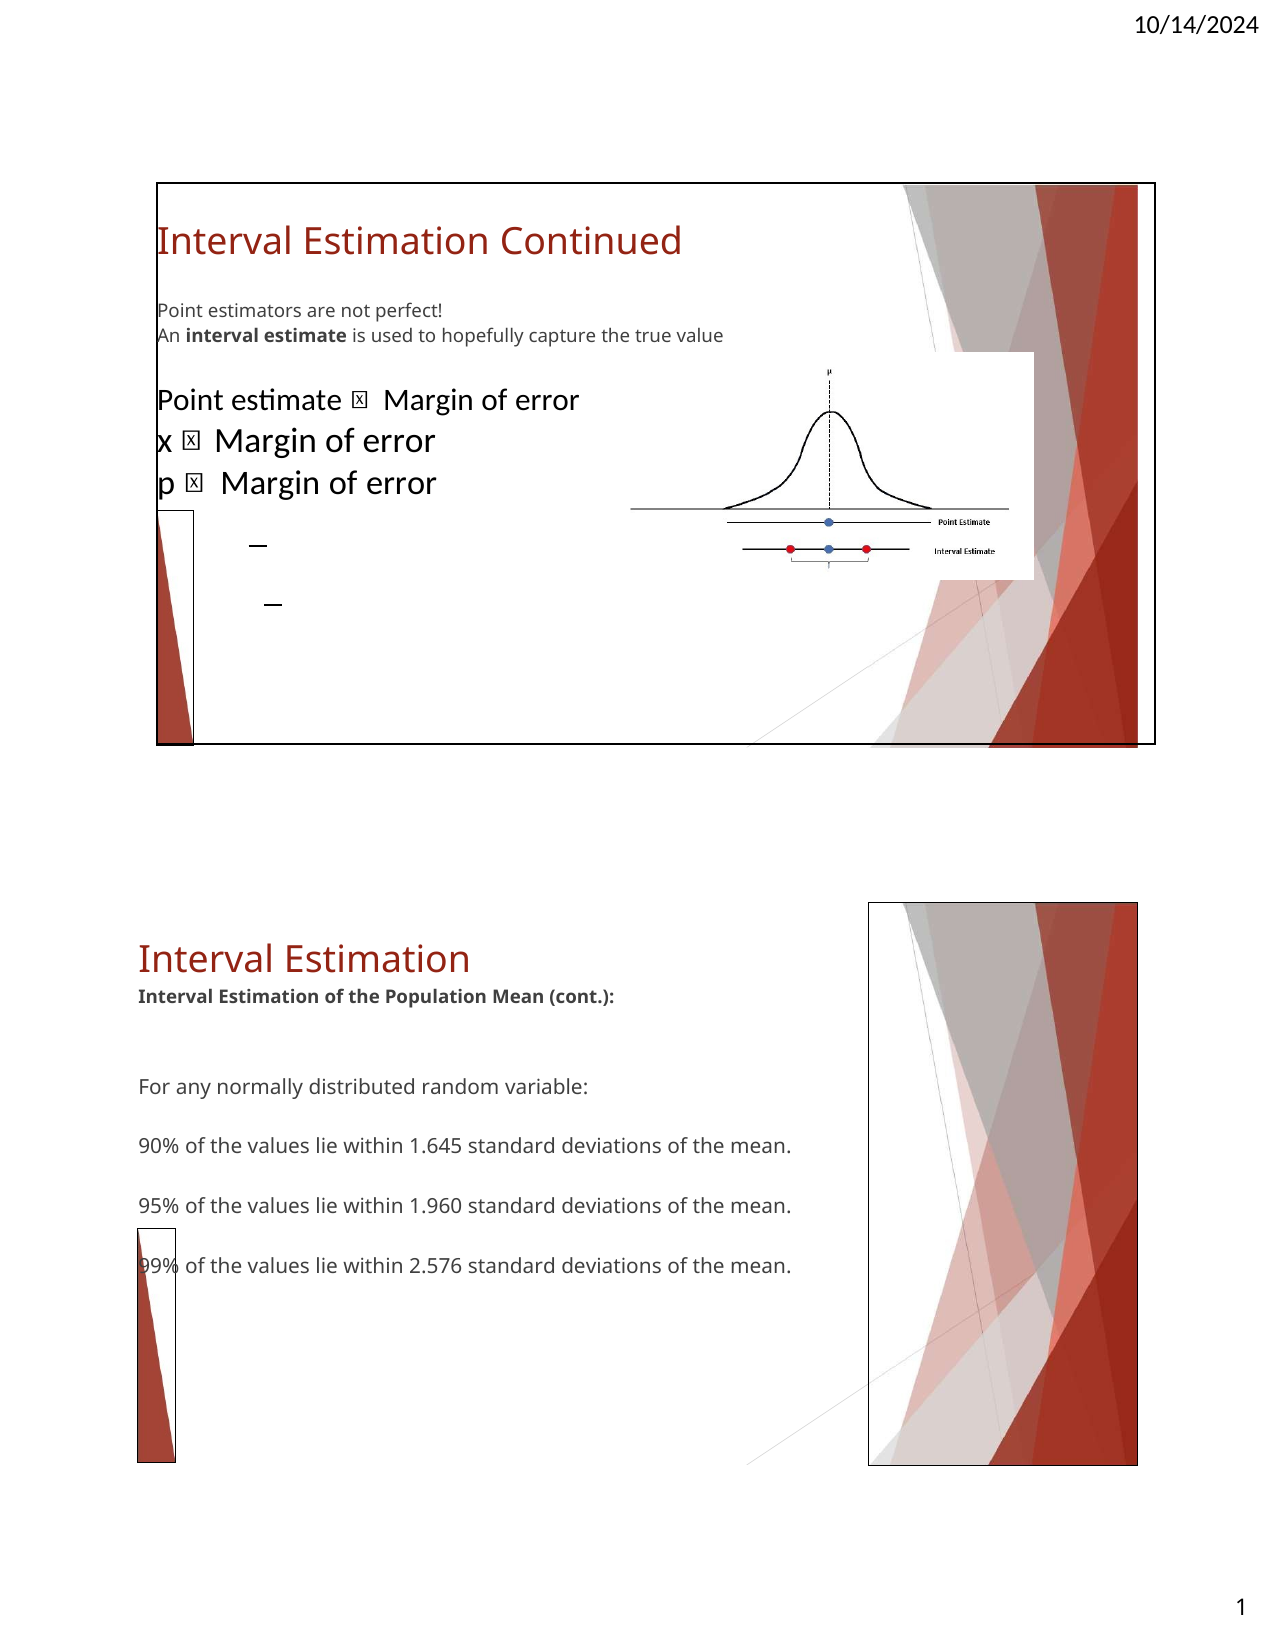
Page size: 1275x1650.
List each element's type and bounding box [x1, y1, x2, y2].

picture [869, 903, 1137, 1465]
picture [615, 184, 1138, 743]
picture [138, 1229, 175, 1462]
picture [158, 511, 193, 743]
